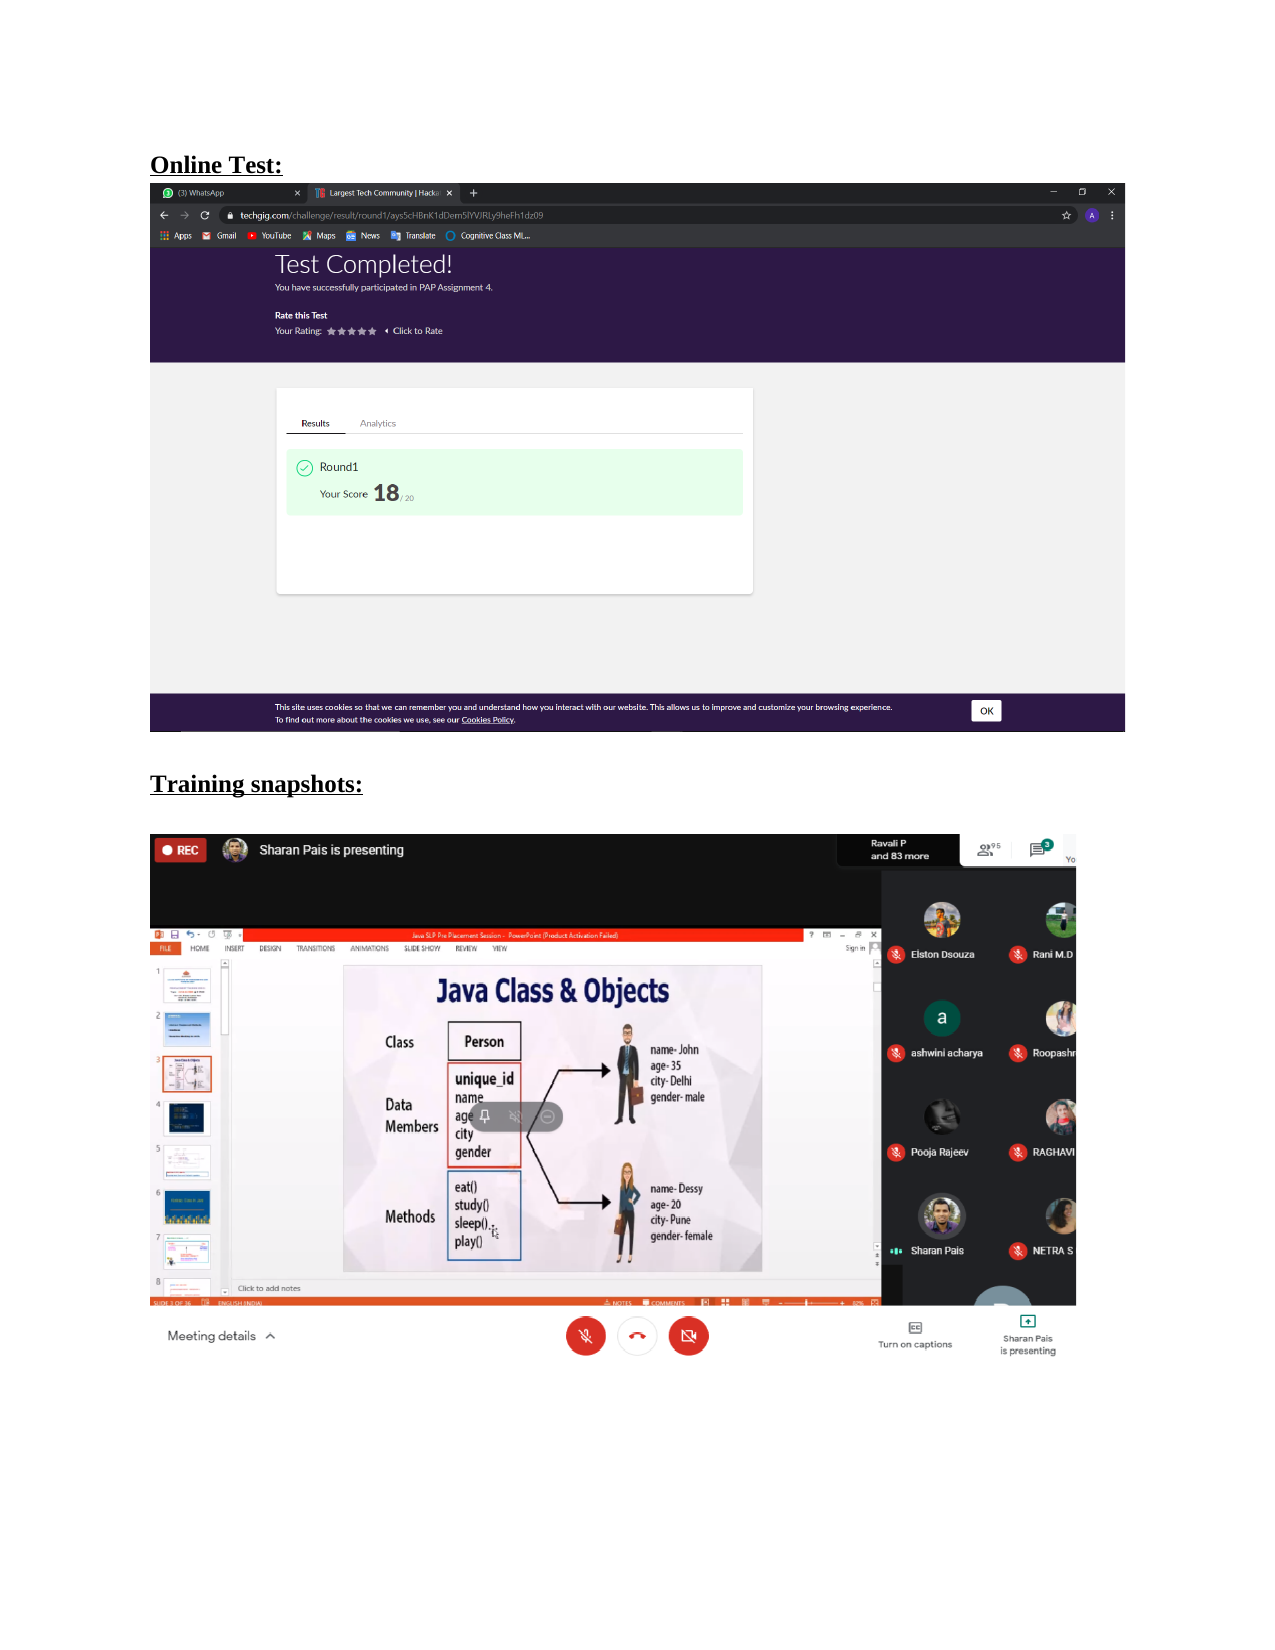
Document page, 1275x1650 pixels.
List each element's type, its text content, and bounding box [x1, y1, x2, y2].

picture [150, 183, 1125, 732]
text Online Test: [150, 150, 1125, 179]
text Training snapshots: [150, 769, 1125, 797]
picture [150, 834, 1077, 1367]
